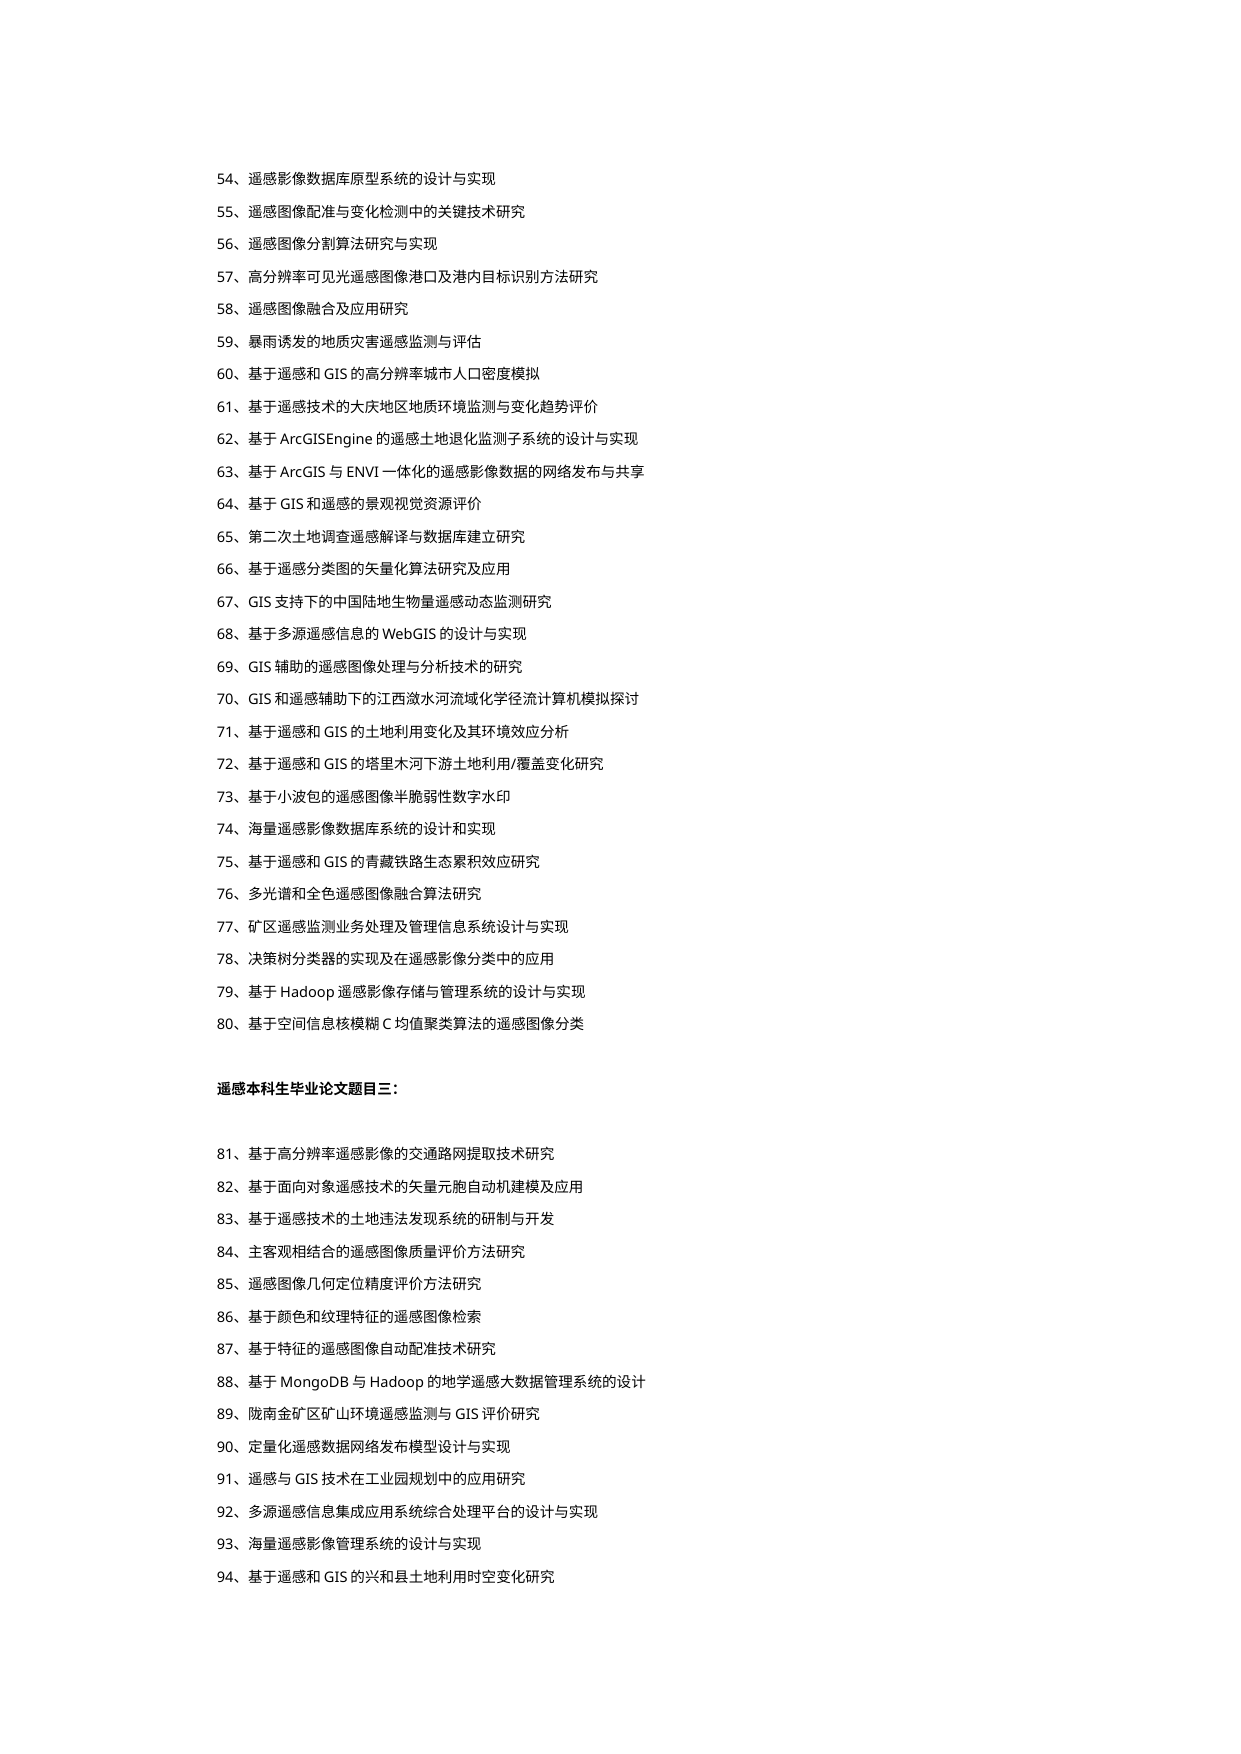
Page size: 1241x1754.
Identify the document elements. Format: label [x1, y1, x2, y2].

text [187, 162, 1053, 1592]
